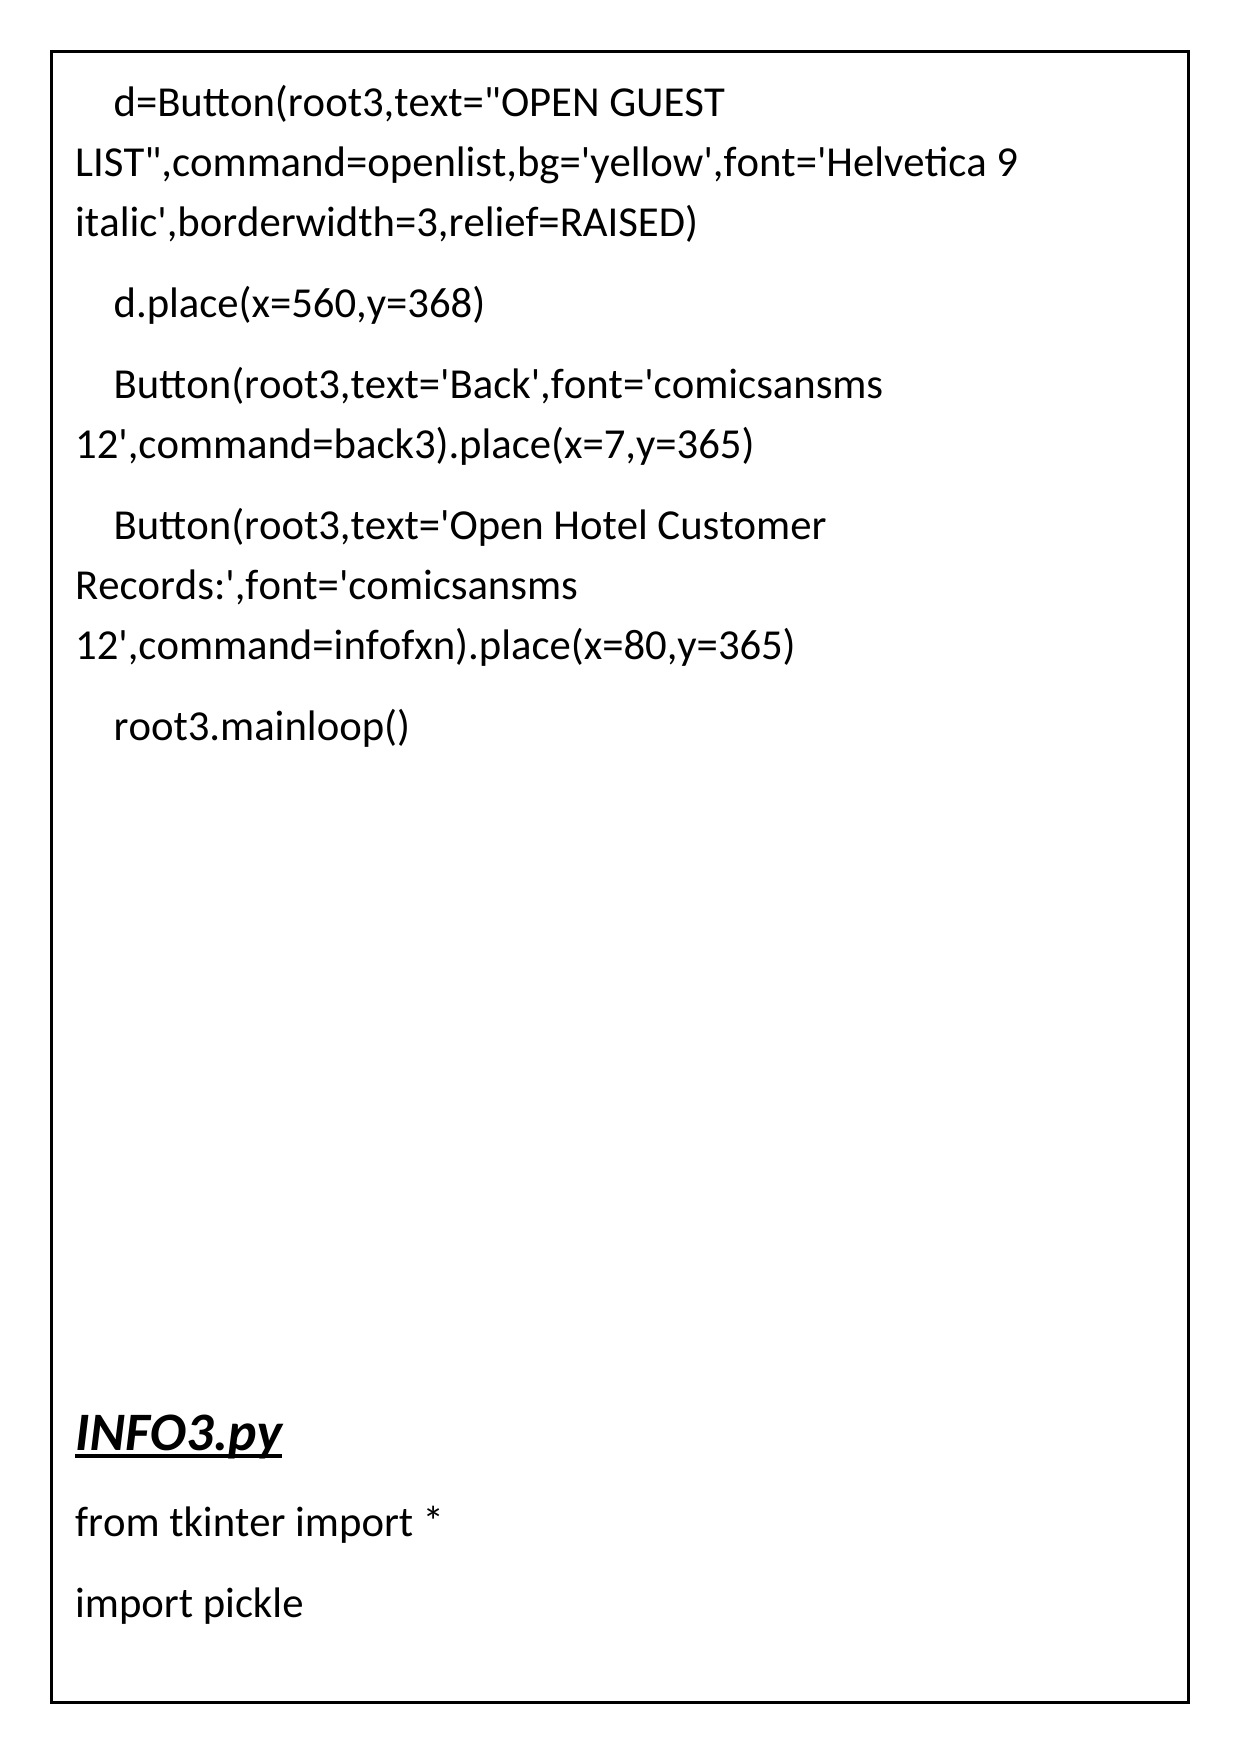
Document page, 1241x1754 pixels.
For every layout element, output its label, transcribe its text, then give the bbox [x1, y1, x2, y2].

text root3.mainloop() [75, 698, 1165, 751]
text import pickle [75, 1576, 1165, 1628]
text INFO3.py [75, 1398, 1165, 1464]
text d=Button(root3,text="OPEN GUEST LIST",command=openlist,bg='yellow',font='Helvetica 9 italic',borderwidth=3,relief=RAISED) [75, 75, 1165, 247]
text d.place(x=560,y=368) [75, 276, 1165, 328]
text Button(root3,text='Open Hotel Customer Records:',font='comicsansms 12',command=infofxn).place(x=80,y=365) [75, 497, 1165, 670]
text from tkinter import * [75, 1495, 1165, 1547]
text Button(root3,text='Back',font='comicsansms 12',command=back3).place(x=7,y=365) [75, 357, 1165, 469]
